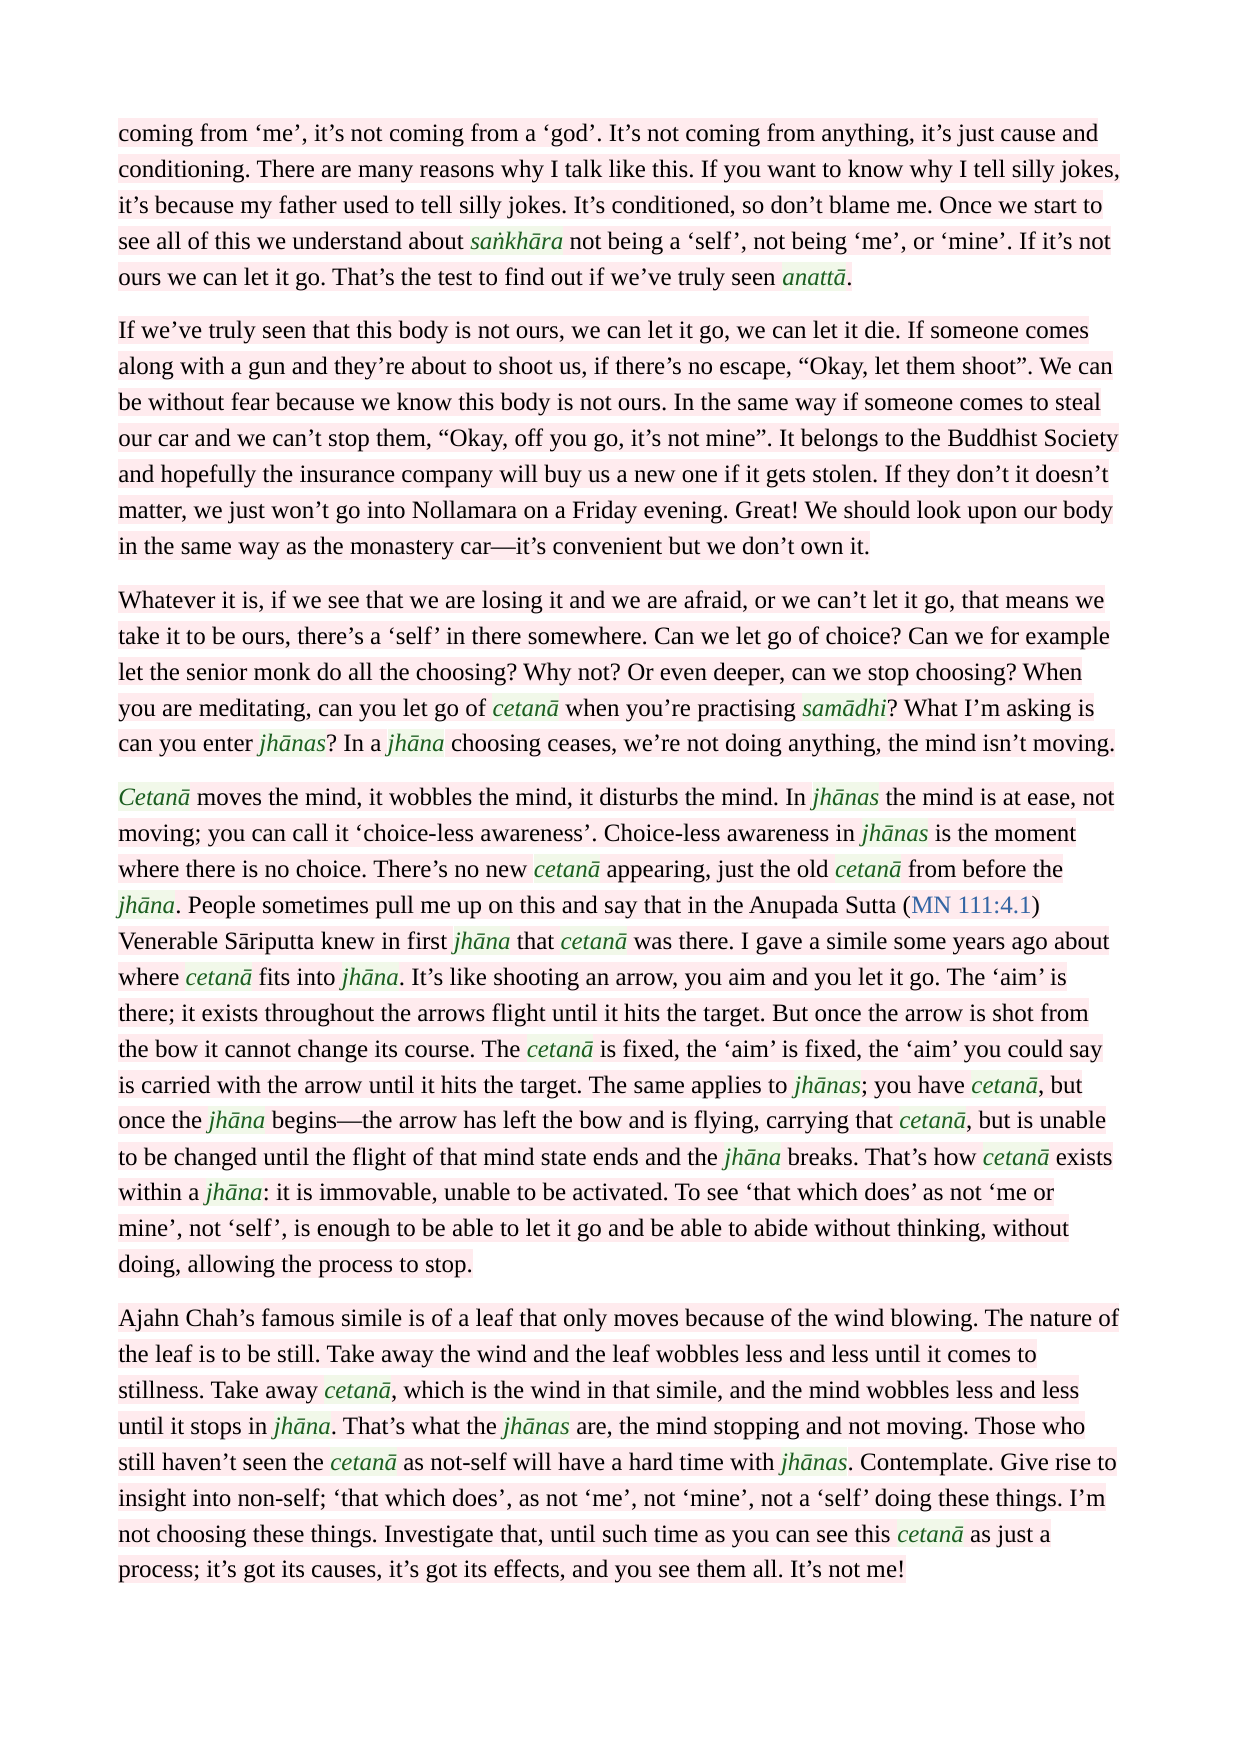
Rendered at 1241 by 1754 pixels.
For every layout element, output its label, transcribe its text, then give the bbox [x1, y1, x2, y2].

text Whatever it is, if we see that we are losing it and we are afraid, or we can’t let it go, that means we take it to be ours, there’s a ‘self’ in there somewhere. Can we let go of choice? Can we for example let the senior monk do all the choosing? Why not? Or even deeper, can we stop choosing? When you are meditating, can you let go of cetanā when you’re practising samādhi? What I’m asking is can you enter jhānas? In a jhāna choosing ceases, we’re not doing anything, the mind isn’t moving. [118, 585, 1122, 757]
text Cetanā moves the mind, it wobbles the mind, it disturbs the mind. In jhānas the mind is at ease, not moving; you can call it ‘choice-less awareness’. Choice-less awareness in jhānas is the moment where there is no choice. There’s no new cetanā appearing, just the old cetanā from before the jhāna. People sometimes pull me up on this and say that in the Anupada Sutta (MN 111:4.1) Venerable Sāriputta knew in first jhāna that cetanā was there. I gave a simile some years ago about where cetanā fits into jhāna. It’s like shooting an arrow, you aim and you let it go. The ‘aim’ is there; it exists throughout the arrows flight until it hits the target. But once the arrow is shot from the bow it cannot change its course. The cetanā is fixed, the ‘aim’ is fixed, the ‘aim’ you could say is carried with the arrow until it hits the target. The same applies to jhānas; you have cetanā, but once the jhāna begins—the arrow has left the bow and is flying, carrying that cetanā, but is unable to be changed until the flight of that mind state ends and the jhāna breaks. That’s how cetanā exists within a jhāna: it is immovable, unable to be activated. To see ‘that which does’ as not ‘me or mine’, not ‘self’, is enough to be able to let it go and be able to abide without thinking, without doing, allowing the process to stop. [118, 782, 1122, 1278]
text If we’ve truly seen that this body is not ours, we can let it go, we can let it die. If someone comes along with a gun and they’re about to shoot us, if there’s no escape, “Okay, let them shoot”. We can be without fear because we know this body is not ours. In the same way if someone comes to steal our car and we can’t stop them, “Okay, off you go, it’s not mine”. It belongs to the Buddhist Society and hopefully the insurance company will buy us a new one if it gets stolen. If they don’t it doesn’t matter, we just won’t go into Nollamara on a Friday evening. Great! We should look upon our body in the same way as the monastery car—it’s convenient but we don’t own it. [118, 316, 1122, 560]
text Ajahn Chah’s famous simile is of a leaf that only moves because of the wind blowing. The nature of the leaf is to be still. Take away the wind and the leaf wobbles less and less until it comes to stillness. Take away cetanā, which is the wind in that simile, and the mind wobbles less and less until it stops in jhāna. That’s what the jhānas are, the mind stopping and not moving. Those who still haven’t seen the cetanā as not-self will have a hard time with jhānas. Contemplate. Give rise to insight into non-self; ‘that which does’, as not ‘me’, not ‘mine’, not a ‘self’ doing these things. I’m not choosing these things. Investigate that, until such time as you can see this cetanā as just a process; it’s got its causes, it’s got its effects, and you see them all. It’s not me! [118, 1303, 1122, 1583]
